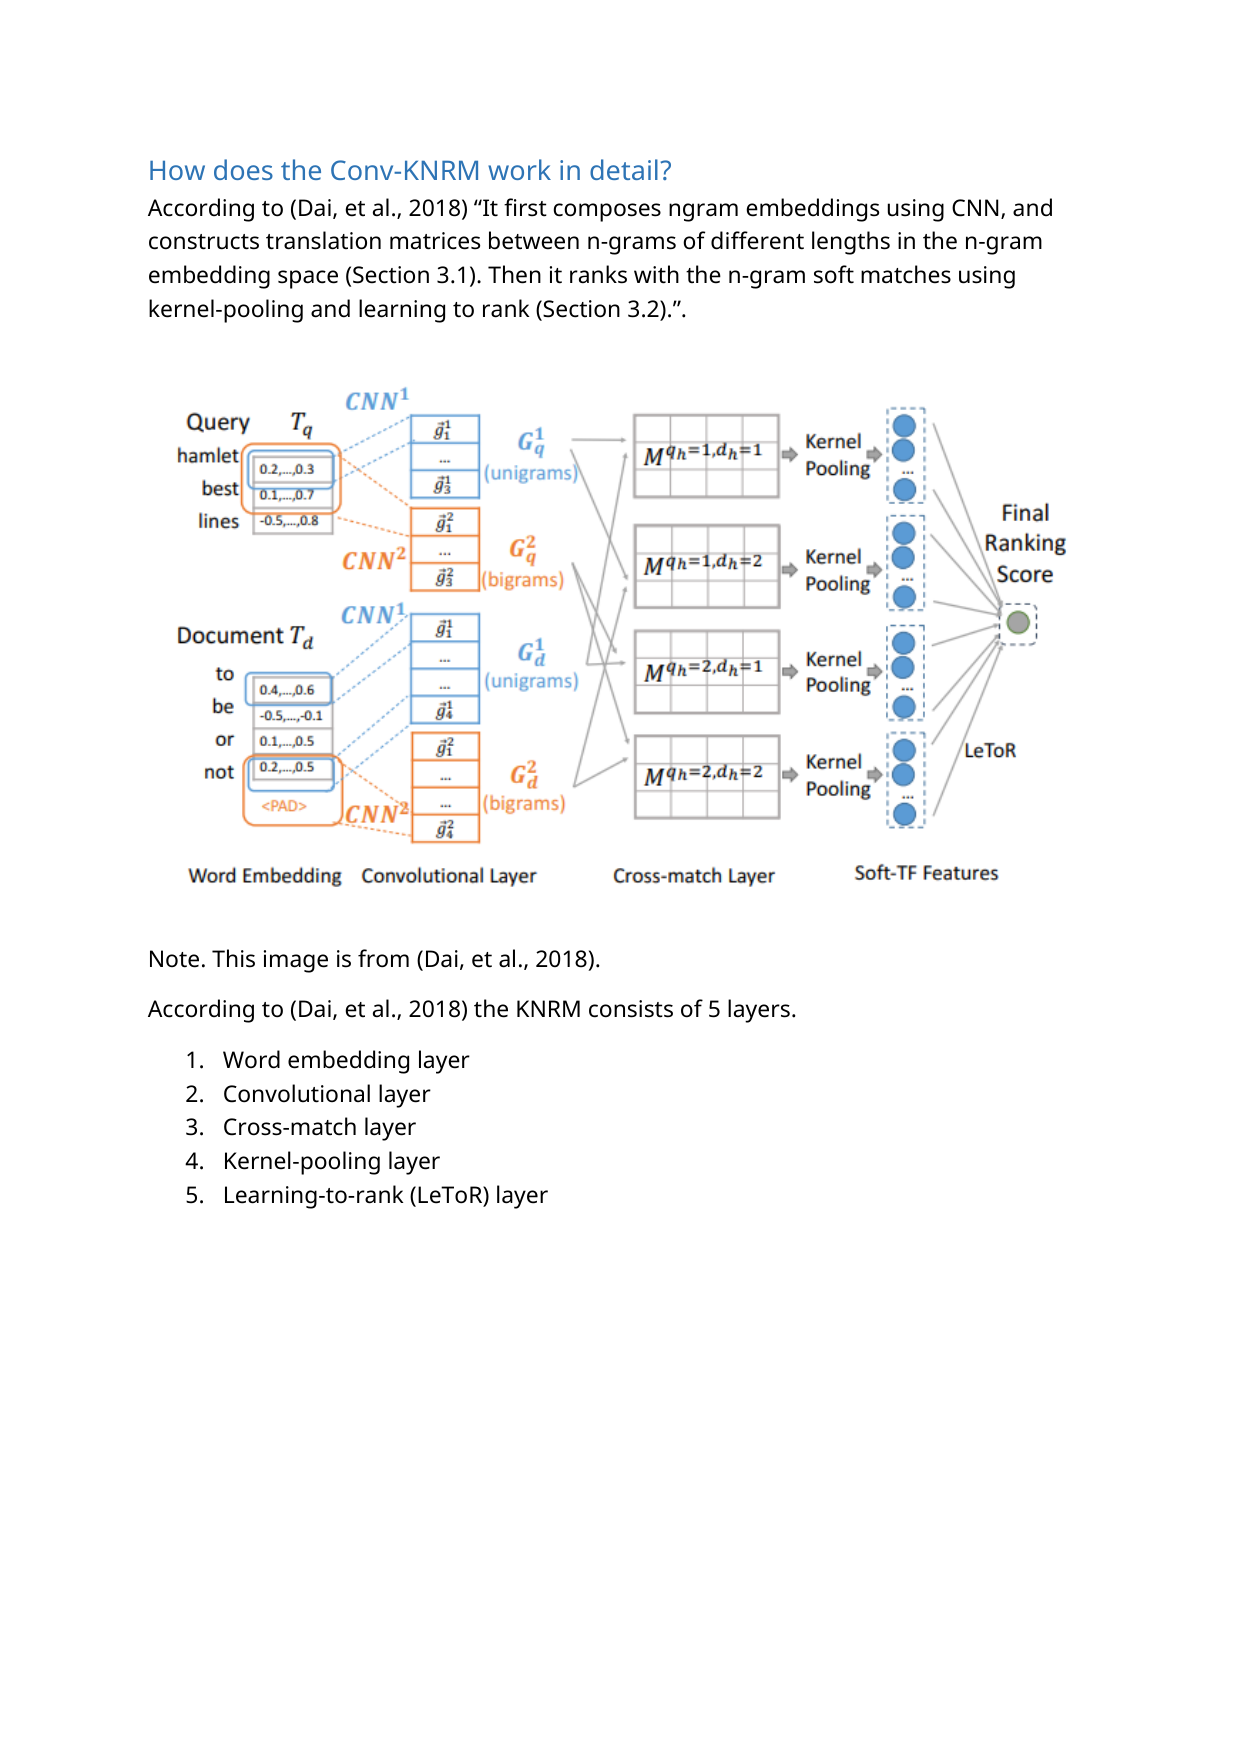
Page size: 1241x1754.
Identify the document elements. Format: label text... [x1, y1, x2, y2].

text According to “It first composes ngram embeddings using CNN, and constructs translation matrices between n-grams of different lengths in the n-gram embedding space (Section 3.1). Then it ranks with the n-gram soft matches using kernel-pooling and learning to rank (Section 3.2).”. [148, 192, 1093, 324]
text According to the KNRM consists of 5 layers. [148, 993, 1093, 1025]
text Note. This image is from . [148, 943, 1093, 974]
list Learning-to-rank (LeToR) layer [185, 1179, 1093, 1210]
list Word embedding layer [185, 1044, 1093, 1075]
subtitle How does the Conv-KNRM work in detail? [148, 152, 1093, 189]
list Convolutional layer [185, 1078, 1093, 1109]
picture [147, 343, 1093, 924]
list Cross-match layer [185, 1111, 1093, 1143]
list Kernel-pooling layer [185, 1145, 1093, 1176]
